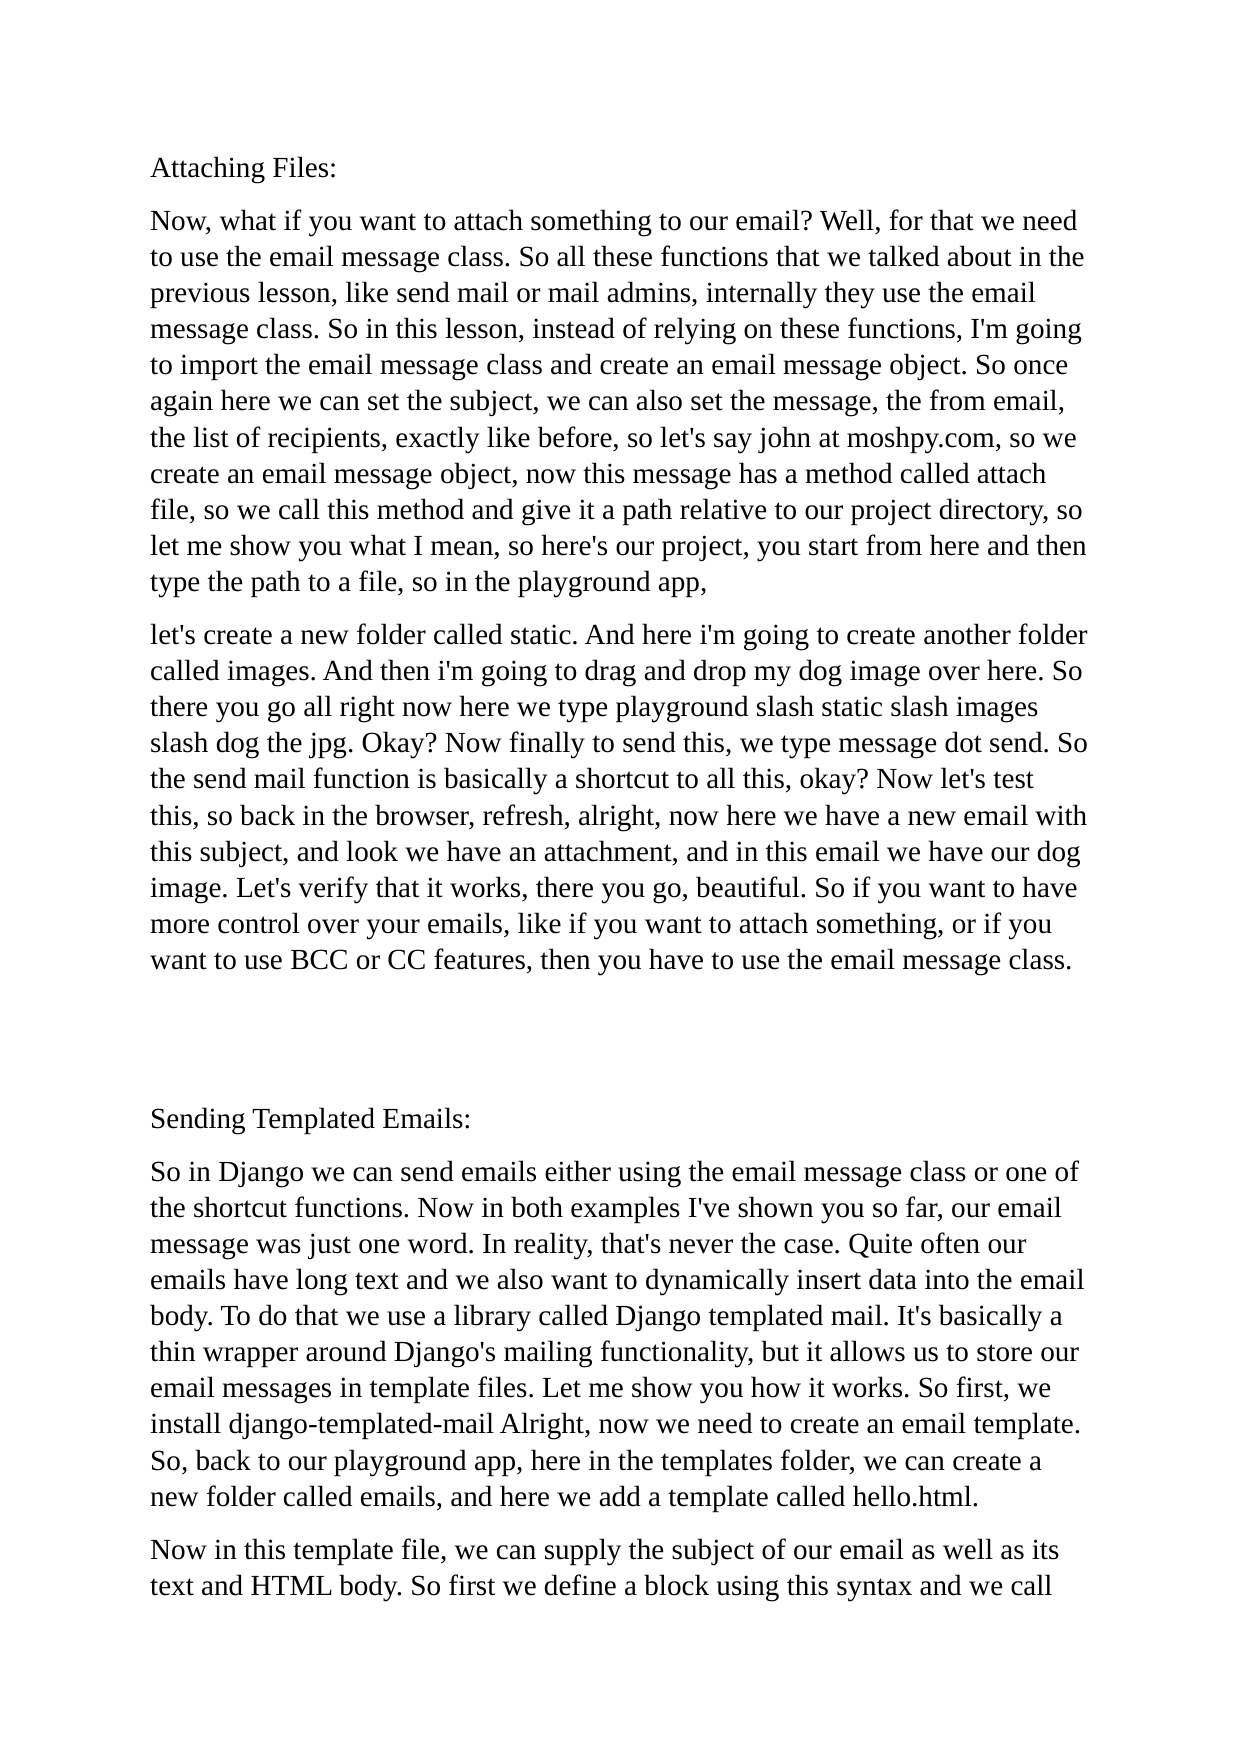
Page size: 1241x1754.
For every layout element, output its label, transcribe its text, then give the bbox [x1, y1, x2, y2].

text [150, 1532, 1090, 1601]
text Attaching Files: [150, 150, 1090, 183]
text So in Django we can send emails either using the email message class or one of the shortcut functions. Now in both examples I've shown you so far, our email message was just one word. In reality, that's never the case. Quite often our emails have long text and we also want to dynamically insert data into the email body. To do that we use a library called Django templated mail. It's basically a thin wrapper around Django's mailing functionality, but it allows us to store our email messages in template files. Let me show you how it works. So first, we install django-templated-mail Alright, now we need to create an email template. So, back to our playground app, here in the templates folder, we can create a new folder called emails, and here we add a template called hello.html. [150, 1154, 1090, 1512]
text let's create a new folder called static. And here i'm going to create another folder called images. And then i'm going to drag and drop my dog image over here. So there you go all right now here we type playground slash static slash images slash dog the jpg. Okay? Now finally to send this, we type message dot send. So the send mail function is basically a shortcut to all this, okay? Now let's test this, so back in the browser, refresh, alright, now here we have a new email with this subject, and look we have an attachment, and in this email we have our dog image. Let's verify that it works, there you go, beautiful. So if you want to have more control over your emails, like if you want to attach something, or if you want to use BCC or CC features, then you have to use the email message class. [150, 617, 1090, 976]
text Sending Templated Emails: [150, 1101, 1090, 1134]
text Now, what if you want to attach something to our email? Well, for that we need to use the email message class. So all these functions that we talked about in the previous lesson, like send mail or mail admins, internally they use the email message class. So in this lesson, instead of relying on these functions, I'm going to import the email message class and create an email message object. So once again here we can set the subject, we can also set the message, the from email, the list of recipients, exactly like before, so let's say john at moshpy.com, so we create an email message object, now this message has a method called attach file, so we call this method and give it a path relative to our project directory, so let me show you what I mean, so here's our project, you start from here and then type the path to a file, so in the playground app, [150, 203, 1090, 598]
